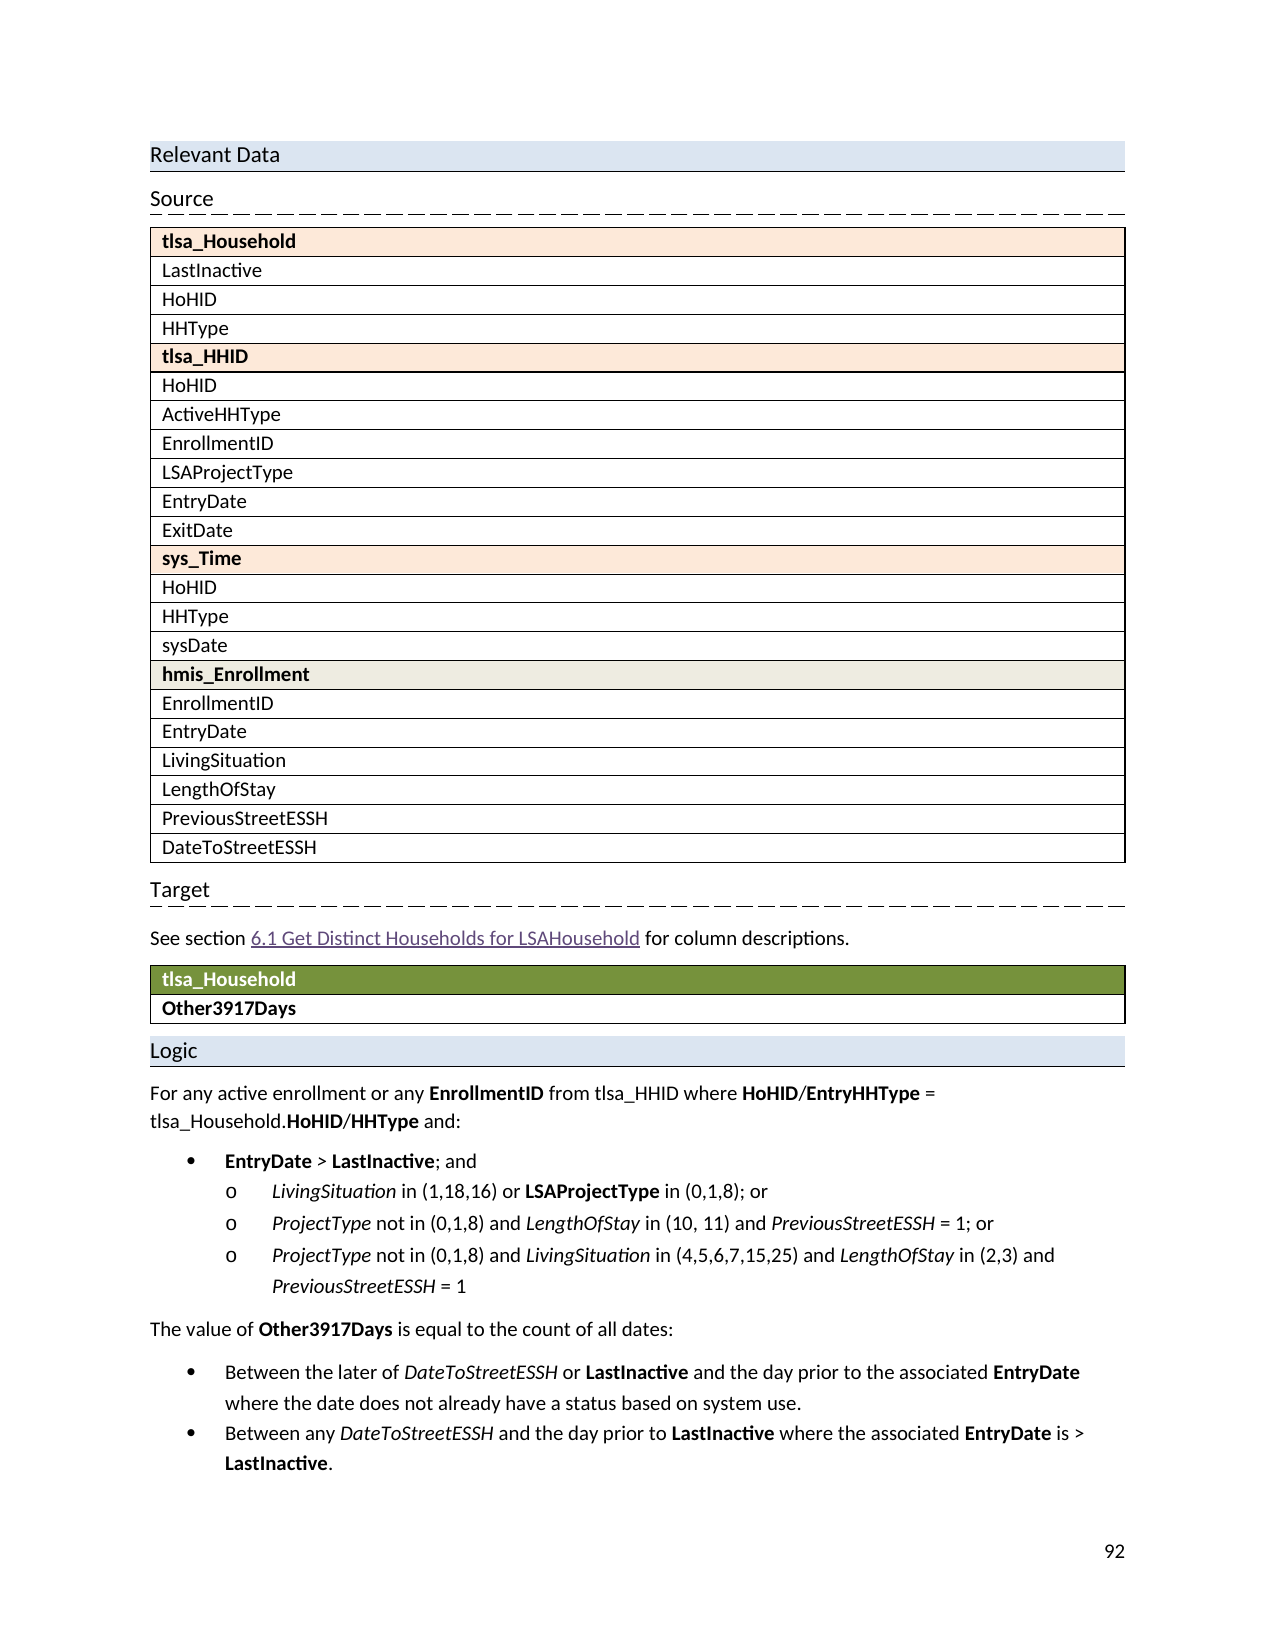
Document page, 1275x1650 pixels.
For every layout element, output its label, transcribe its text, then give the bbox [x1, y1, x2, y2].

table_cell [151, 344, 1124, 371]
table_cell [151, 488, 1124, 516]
text See section 6.1 Get Distinct Households for LSAHousehold for column descriptions. [150, 925, 1125, 950]
subtitle Relevant Data [150, 141, 1125, 171]
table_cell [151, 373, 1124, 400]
list ProjectType not in (0,1,8) and LivingSituation in (4,5,6,7,15,25) and LengthOfStay in (2,3) and PreviousStreetESSH = 1 [225, 1242, 1125, 1299]
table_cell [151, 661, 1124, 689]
list Between any DateToStreetESSH and the day prior to LastInactive where the associated EntryDate is > LastInactive. [187, 1420, 1125, 1476]
list EntryDate > LastInactive; and [187, 1148, 1125, 1174]
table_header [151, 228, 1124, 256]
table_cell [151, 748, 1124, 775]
list The value of Other3917Days is equal to the count of all dates: [150, 1316, 1125, 1342]
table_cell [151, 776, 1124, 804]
list ProjectType not in (0,1,8) and LengthOfStay in (10, 11) and PreviousStreetESSH = 1; or [225, 1210, 1125, 1237]
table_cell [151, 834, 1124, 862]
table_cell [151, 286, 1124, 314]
text For any active enrollment or any EnrollmentID from tlsa_HHID where HoHID/EntryHHType = tlsa_Household.HoHID/HHType and: [150, 1080, 1125, 1133]
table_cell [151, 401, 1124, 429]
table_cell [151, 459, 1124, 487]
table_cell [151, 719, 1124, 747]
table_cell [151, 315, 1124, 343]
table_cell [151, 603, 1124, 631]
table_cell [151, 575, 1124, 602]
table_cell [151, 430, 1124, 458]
list LivingSituation in (1,18,16) or LSAProjectType in (0,1,8); or [225, 1179, 1125, 1205]
subtitle Source [150, 184, 1125, 215]
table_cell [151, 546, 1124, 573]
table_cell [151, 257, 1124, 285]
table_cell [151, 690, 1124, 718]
subtitle Logic [150, 1036, 1125, 1066]
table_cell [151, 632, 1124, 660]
subtitle Target [150, 876, 1125, 907]
list Between the later of DateToStreetESSH or LastInactive and the day prior to the associated EntryDate where the date does not already have a status based on system use. [187, 1359, 1125, 1415]
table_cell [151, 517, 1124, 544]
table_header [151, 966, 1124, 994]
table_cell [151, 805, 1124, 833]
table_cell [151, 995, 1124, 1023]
